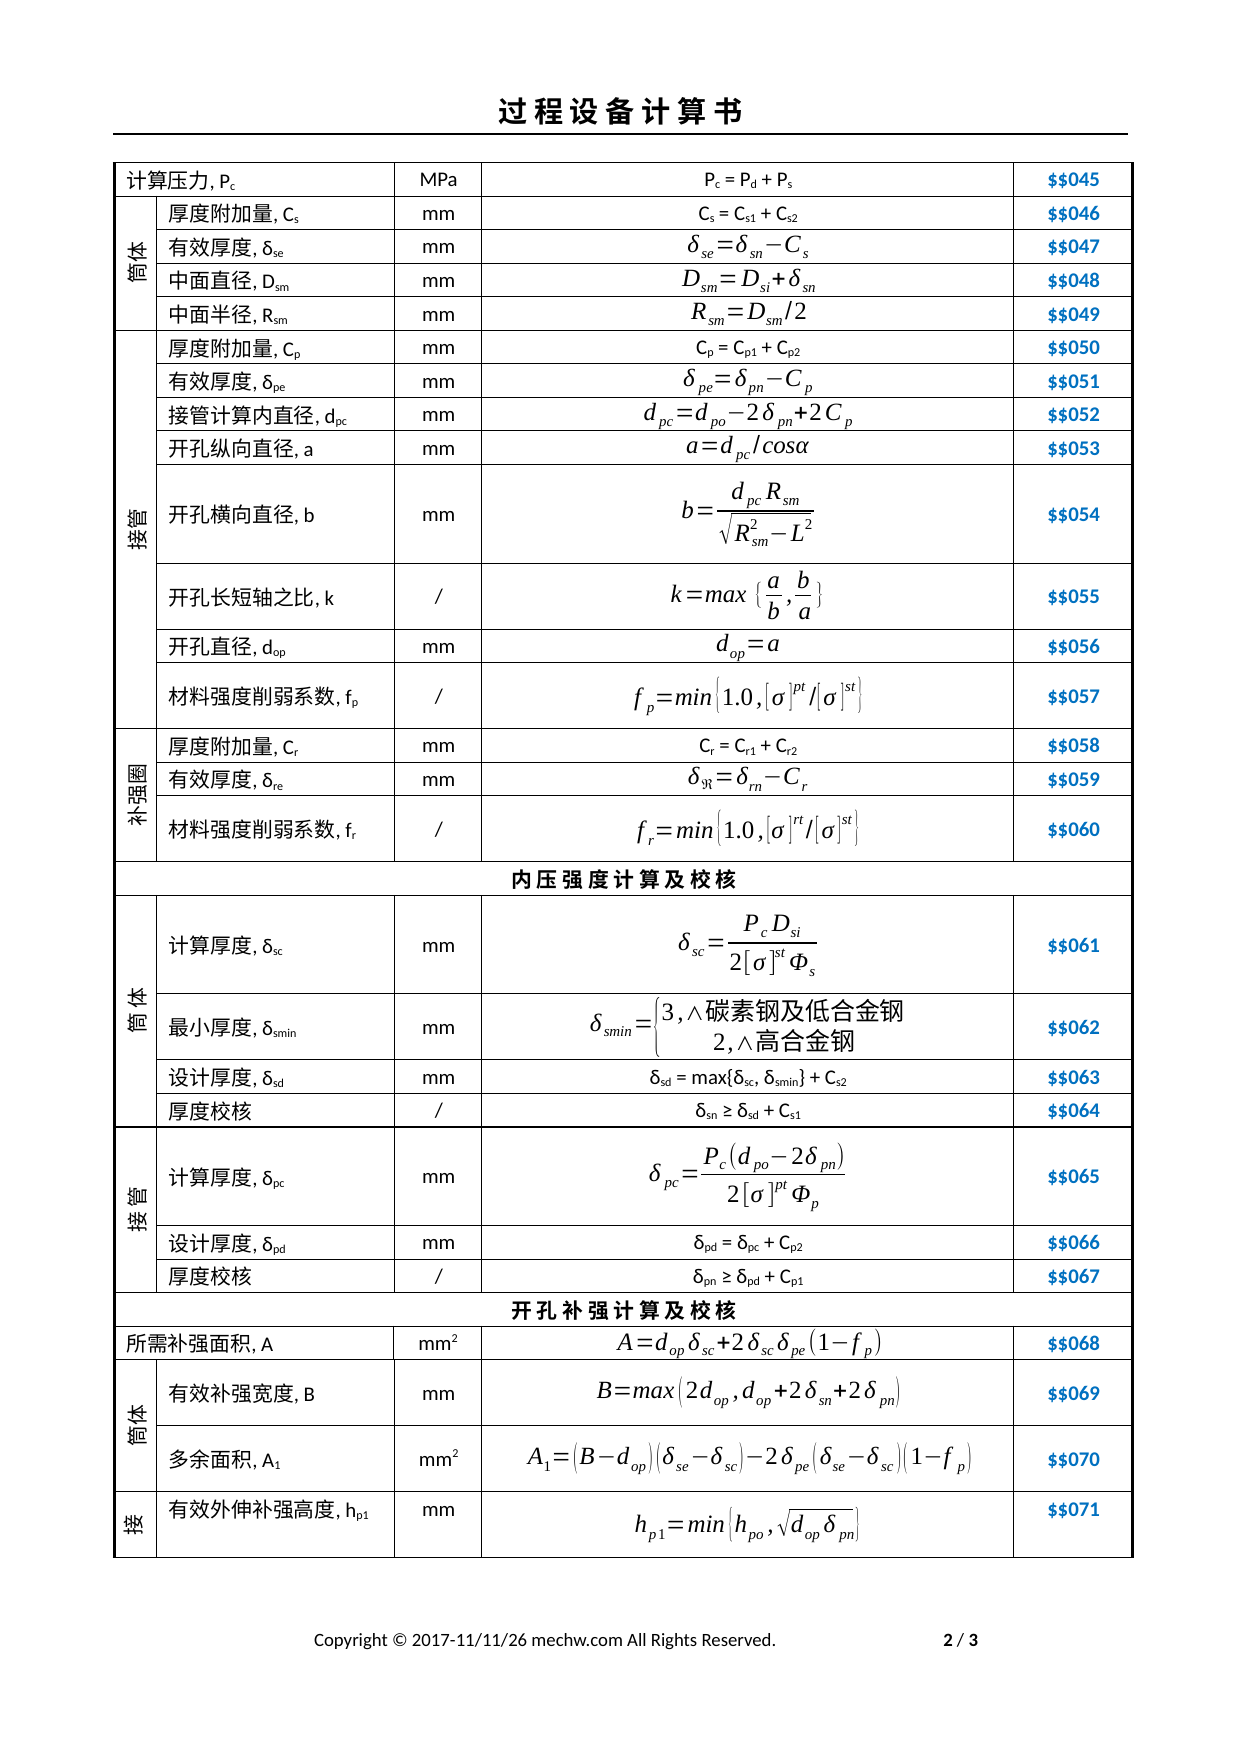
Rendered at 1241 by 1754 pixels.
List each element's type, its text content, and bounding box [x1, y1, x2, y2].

table_cell 有效外伸补强高度, hp1 [157, 1492, 394, 1557]
table_cell [482, 297, 1013, 330]
table_cell 计算厚度, δsc [157, 896, 394, 993]
table_cell 筒体 [116, 197, 156, 330]
table_cell 材料强度削弱系数, fp [157, 663, 394, 728]
table_cell $$069 [1014, 1360, 1131, 1425]
table_cell $$046 [1014, 197, 1131, 229]
table_cell [482, 264, 1013, 296]
table_cell $$070 [1014, 1426, 1131, 1491]
table_cell $$054 [1014, 465, 1131, 562]
table_cell mm [395, 1060, 481, 1093]
table_cell / [395, 1094, 481, 1126]
table_cell mm [395, 1226, 481, 1258]
table_cell δsn ≥ δsd + Cs1 [482, 1094, 1013, 1126]
table_cell 开 孔 补 强 计 算 及 校 核 [116, 1293, 1131, 1326]
table_cell $$062 [1014, 994, 1131, 1059]
table_cell $$060 [1014, 796, 1131, 861]
table_cell 开孔横向直径, b [157, 465, 394, 562]
table_cell $$050 [1014, 331, 1131, 363]
table_cell 厚度附加量, Cr [157, 729, 394, 762]
table_cell [482, 796, 1013, 861]
table_cell $$065 [1014, 1128, 1131, 1225]
table_cell $$071 [1014, 1492, 1131, 1557]
table_cell $$048 [1014, 264, 1131, 296]
table_cell 有效厚度, δpe [157, 364, 394, 397]
table_cell $$057 [1014, 663, 1131, 728]
table_cell / [395, 663, 481, 728]
table_cell $$051 [1014, 364, 1131, 397]
table_cell [482, 1128, 1013, 1225]
table_cell $$059 [1014, 763, 1131, 795]
table_cell [482, 1360, 1013, 1425]
table_cell 厚度附加量, Cs [157, 197, 394, 229]
table_cell 计算厚度, δpc [157, 1128, 394, 1225]
table_cell 有效厚度, δse [157, 230, 394, 263]
table_cell mm [395, 465, 481, 562]
table_cell [482, 896, 1013, 993]
table_cell mm [395, 331, 481, 363]
table_cell mm [395, 896, 481, 993]
table_cell 设计厚度, δpd [157, 1226, 394, 1258]
table_cell Cr = Cr1 + Cr2 [482, 729, 1013, 762]
table_cell 中面半径, Rsm [157, 297, 394, 330]
table_cell mm [395, 264, 481, 296]
table_cell $$058 [1014, 729, 1131, 762]
table_cell mm [395, 1492, 481, 1557]
table_cell Cp = Cp1 + Cp2 [482, 331, 1013, 363]
table_cell mm [395, 729, 481, 762]
table_cell 筒 体 [116, 896, 156, 1126]
table_cell 中面直径, Dsm [157, 264, 394, 296]
table_cell $$055 [1014, 564, 1131, 628]
table_cell δpd = δpc + Cp2 [482, 1226, 1013, 1258]
table_cell Pc = Pd + Ps [482, 163, 1013, 196]
table_cell [482, 230, 1013, 263]
table_cell $$052 [1014, 398, 1131, 430]
table_cell 开孔纵向直径, a [157, 431, 394, 464]
table_cell [482, 763, 1013, 795]
table_cell 开孔直径, dop [157, 630, 394, 662]
table_cell $$053 [1014, 431, 1131, 464]
table_cell [482, 364, 1013, 397]
table_cell 有效厚度, δre [157, 763, 394, 795]
table_cell 计算压力, Pc [116, 163, 394, 196]
table_cell MPa [395, 163, 481, 196]
table_cell mm [395, 230, 481, 263]
table_cell mm [395, 297, 481, 330]
table_cell δsd = max{δsc, δsmin} + Cs2 [482, 1060, 1013, 1093]
table_cell / [395, 564, 481, 628]
table_cell 内 压 强 度 计 算 及 校 核 [116, 862, 1131, 895]
table_cell mm [395, 763, 481, 795]
table_cell $$063 [1014, 1060, 1131, 1093]
table_cell [482, 630, 1013, 662]
table_cell $$045 [1014, 163, 1131, 196]
table_cell 所需补强面积, A [116, 1327, 393, 1359]
table_cell 最小厚度, δsmin [157, 994, 394, 1059]
table_cell $$049 [1014, 297, 1131, 330]
table_cell [482, 564, 1013, 628]
table_cell mm [395, 994, 481, 1059]
table_cell 筒体 [116, 1360, 156, 1491]
table_cell 接管计算内直径, dpc [157, 398, 394, 430]
table_cell $$056 [1014, 630, 1131, 662]
table_cell 接 管 [116, 1492, 156, 1557]
table_cell 厚度校核 [157, 1094, 394, 1126]
table_cell [482, 1327, 1013, 1359]
table_cell mm [395, 197, 481, 229]
table_cell δpn ≥ δpd + Cp1 [482, 1260, 1013, 1292]
table_cell [482, 1426, 1013, 1491]
table_cell $$068 [1014, 1327, 1131, 1359]
table_cell $$064 [1014, 1094, 1131, 1126]
table_cell mm [395, 398, 481, 430]
table_cell $$061 [1014, 896, 1131, 993]
table_cell 接管 [116, 331, 156, 728]
table_cell $$047 [1014, 230, 1131, 263]
table_cell $$066 [1014, 1226, 1131, 1258]
table_cell / [395, 1260, 481, 1292]
table_cell [482, 465, 1013, 562]
table_cell 厚度附加量, Cp [157, 331, 394, 363]
table_cell [482, 994, 1013, 1059]
table_cell 多余面积, A1 [157, 1426, 394, 1491]
table_cell Cs = Cs1 + Cs2 [482, 197, 1013, 229]
table_cell [482, 431, 1013, 464]
table_cell $$067 [1014, 1260, 1131, 1292]
table_cell mm [395, 630, 481, 662]
table_cell 补强圈 [116, 729, 156, 861]
table_cell 材料强度削弱系数, fr [157, 796, 394, 861]
table_cell mm [395, 364, 481, 397]
table_cell mm2 [395, 1426, 481, 1491]
table_cell 开孔长短轴之比, k [157, 564, 394, 628]
table_cell mm [395, 431, 481, 464]
table_cell mm [395, 1128, 481, 1225]
table_cell / [395, 796, 481, 861]
table_cell 厚度校核 [157, 1260, 394, 1292]
table_cell [482, 398, 1013, 430]
table_cell 有效补强宽度, B [157, 1360, 394, 1425]
table_cell mm2 [394, 1327, 481, 1359]
table_cell [482, 1492, 1013, 1557]
table_cell 接 管 [116, 1128, 156, 1292]
table_cell [482, 663, 1013, 728]
table_cell mm [395, 1360, 481, 1425]
table_cell 设计厚度, δsd [157, 1060, 394, 1093]
